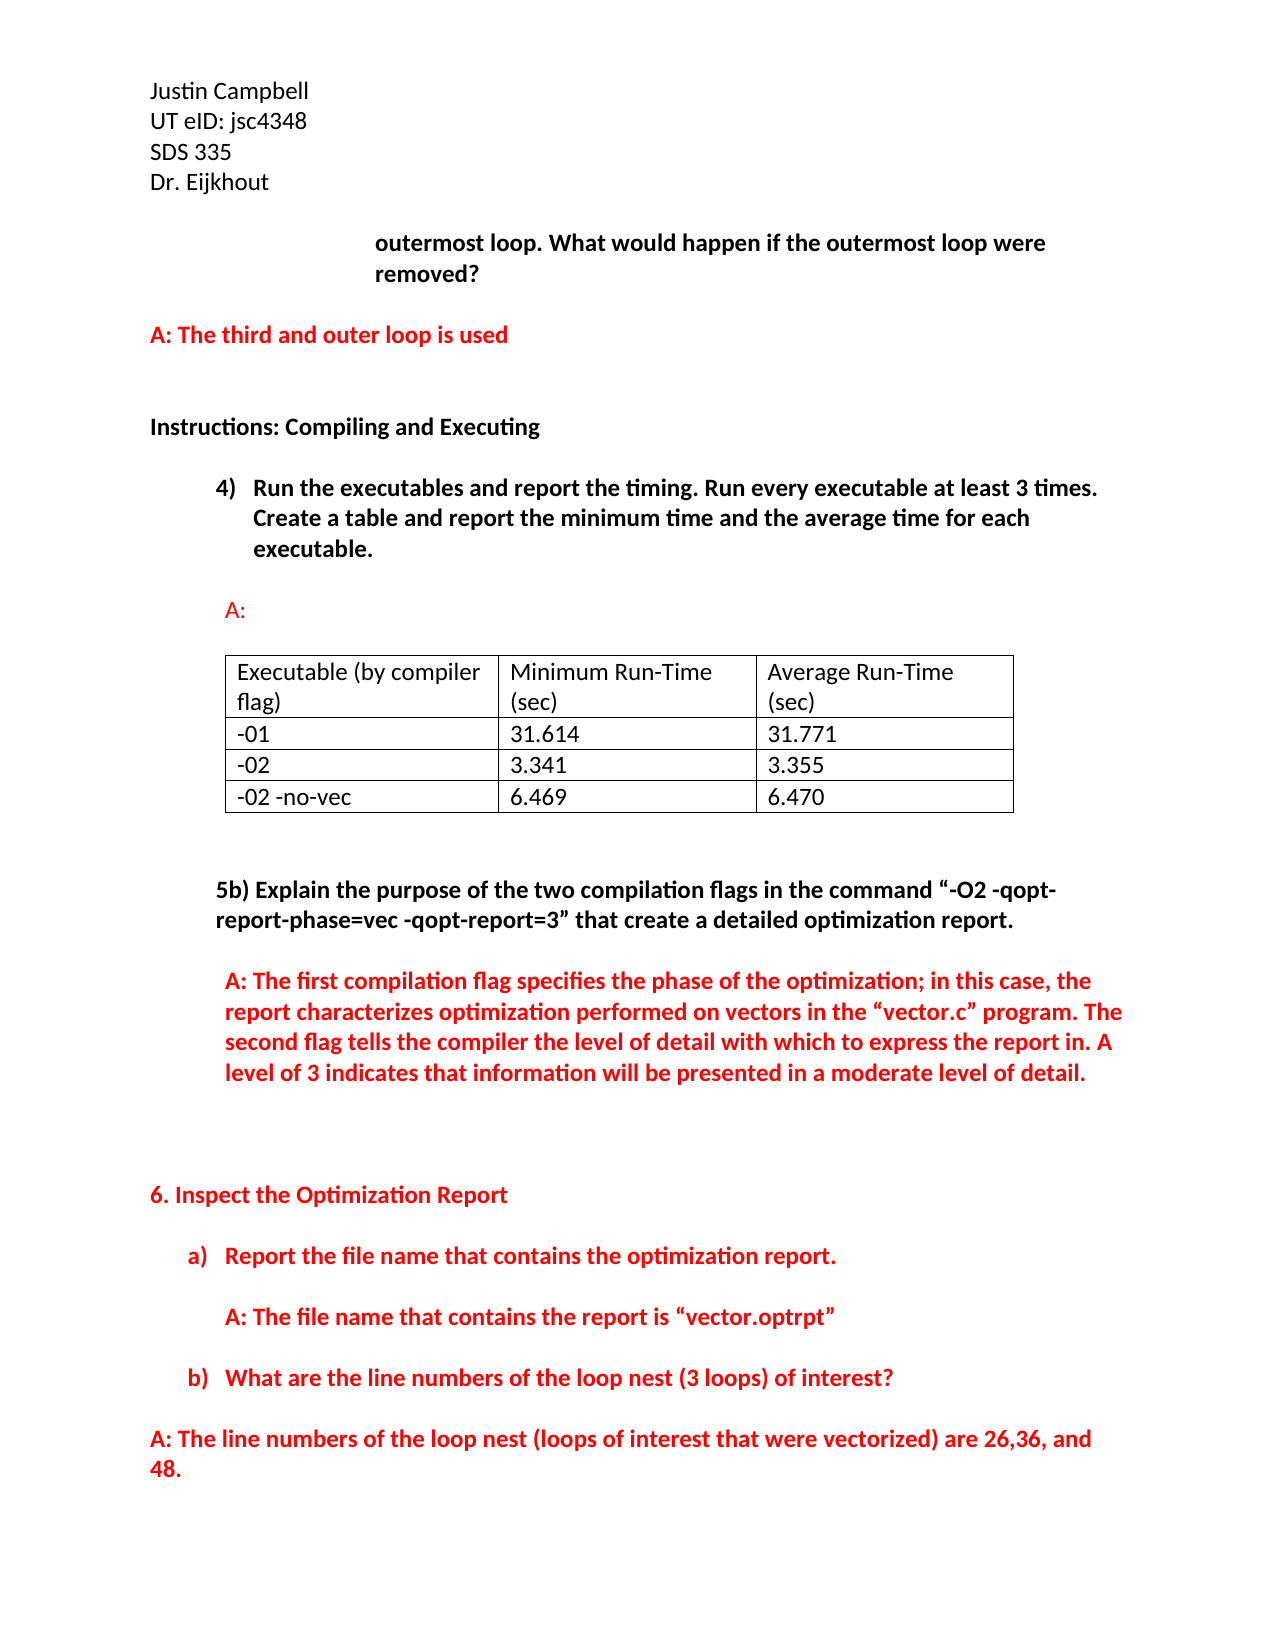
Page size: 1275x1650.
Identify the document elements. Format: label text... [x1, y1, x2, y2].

text Instructions: Compiling and Executing [150, 411, 1125, 441]
table_header Average Run-Time (sec) [757, 656, 1013, 717]
table_cell 6.470 [757, 781, 1013, 812]
text 6. Inspect the Optimization Report [150, 1179, 1125, 1209]
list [337, 228, 1125, 289]
text A: The line numbers of the loop nest (loops of interest that were vectorized) are 26,36, and 48. [150, 1423, 1125, 1484]
table_cell -02 -no-vec [226, 781, 498, 812]
table_cell 3.341 [499, 750, 756, 780]
table_header Executable (by compiler flag) [226, 656, 498, 717]
table_cell -01 [226, 718, 498, 748]
table_header Minimum Run-Time (sec) [499, 656, 756, 717]
list A: [225, 594, 1125, 624]
table_cell 31.771 [757, 718, 1013, 748]
table_cell -02 [226, 750, 498, 780]
list A: The first compilation flag specifies the phase of the optimization; in this case, the report characterizes optimization performed on vectors in the “vector.c” program. The second flag tells the compiler the level of detail with which to express the report in. A level of 3 indicates that information will be presented in a moderate level of detail. [225, 965, 1125, 1087]
table_cell 3.355 [757, 750, 1013, 780]
table_cell 31.614 [499, 718, 756, 748]
list A: The file name that contains the report is “vector.optrpt” [225, 1301, 1125, 1332]
text A: The third and outer loop is used [150, 319, 1125, 350]
table_cell 6.469 [499, 781, 756, 812]
list Run the executables and report the timing. Run every executable at least 3 times. Create a table and report the minimum time and the average time for each executable. [216, 472, 1125, 563]
list Report the file name that contains the optimization report. [187, 1240, 1125, 1271]
text 5b) Explain the purpose of the two compilation flags in the command “-O2 -qopt-report-phase=vec -qopt-report=3” that create a detailed optimization report. [216, 874, 1125, 935]
list What are the line numbers of the loop nest (3 loops) of interest? [187, 1362, 1125, 1393]
